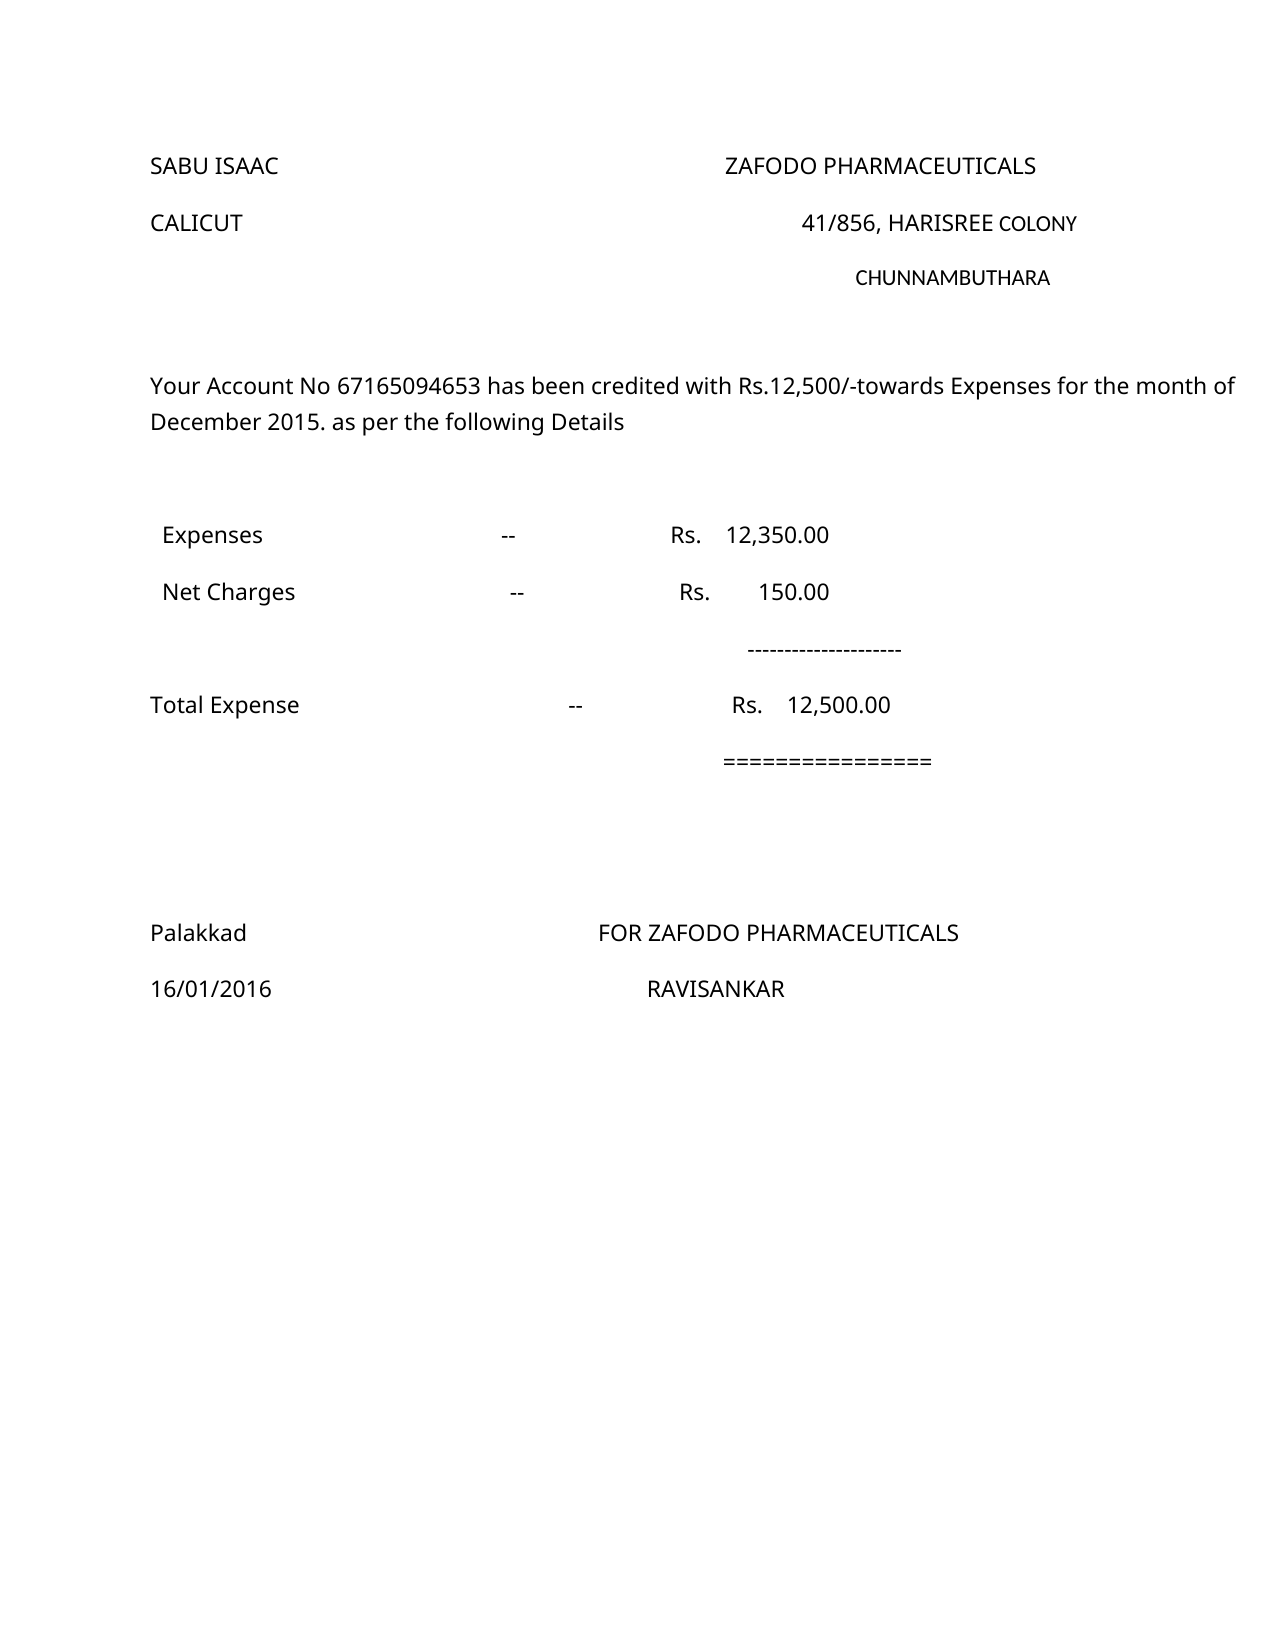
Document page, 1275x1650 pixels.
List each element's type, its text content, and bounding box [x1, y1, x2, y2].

text Your Account No 67165094653 has been credited with Rs.12,500/-towards Expenses for the month of December 2015. as per the following Details [150, 369, 1237, 437]
text SABU ISAAC ZAFODO PHARMACEUTICALS [150, 150, 1237, 181]
text CALICUT 41/856, HARISREE COLONY [150, 207, 1237, 238]
text Palakkad FOR ZAFODO PHARMACEUTICALS [150, 916, 1237, 948]
text ================ [150, 746, 1237, 777]
text Expenses -- Rs. 12,350.00 [150, 519, 1237, 550]
text Net Charges -- Rs. 150.00 [150, 576, 1237, 607]
text Total Expense -- Rs. 12,500.00 [150, 689, 1237, 721]
text --------------------- [150, 633, 1237, 664]
text 16/01/2016 RAVISANKAR [150, 973, 1237, 1004]
text CHUNNAMBUTHARA [150, 263, 1237, 292]
